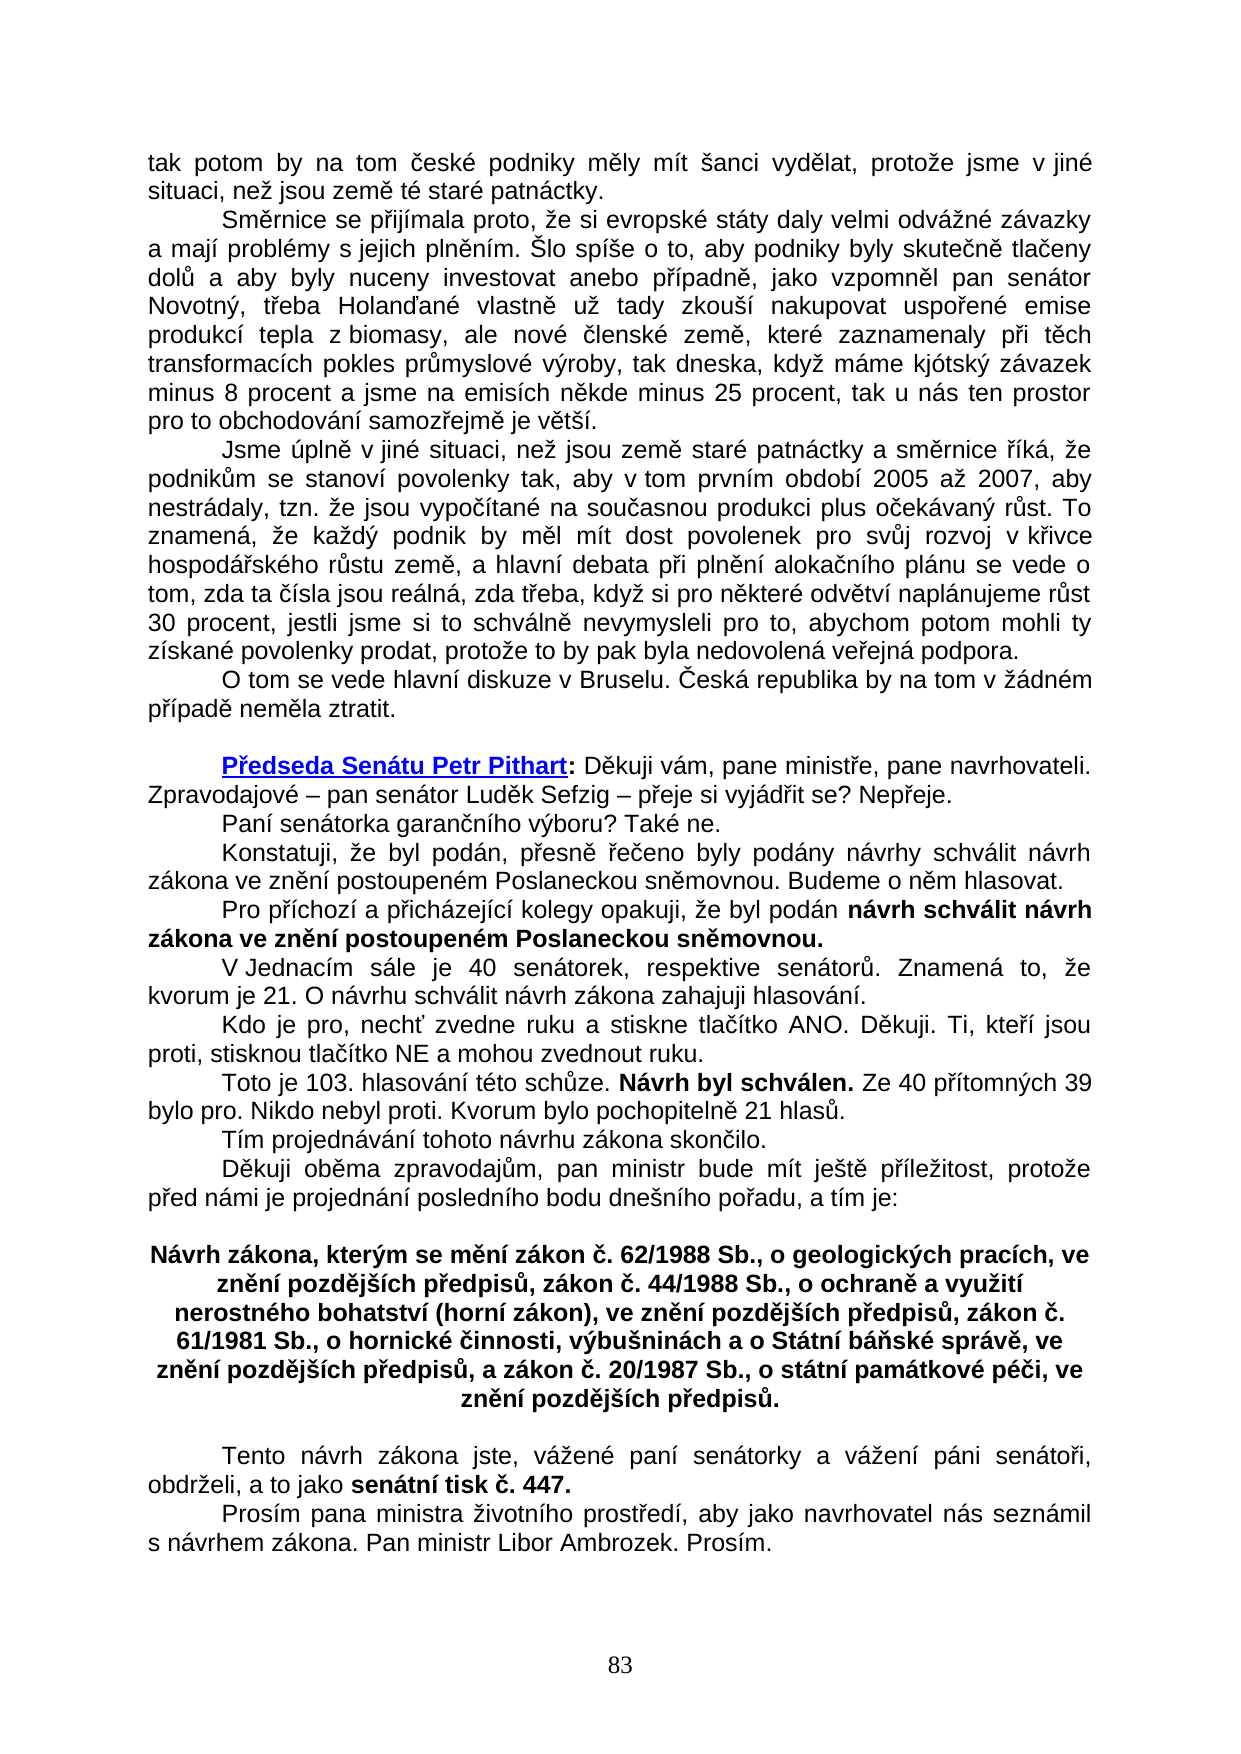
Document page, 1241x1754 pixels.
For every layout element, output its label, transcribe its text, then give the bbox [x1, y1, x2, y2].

text Toto je 103. hlasování této schůze. Návrh byl schválen. Ze 40 přítomných 39 bylo pro. Nikdo nebyl proti. Kvorum bylo pochopitelně 21 hlasů. [148, 1068, 1093, 1125]
text Tím projednávání tohoto návrhu zákona skončilo. [148, 1125, 1093, 1154]
text V Jednacím sále je 40 senátorek, respektive senátorů. Znamená to, že kvorum je 21. O návrhu schválit návrh zákona zahajuji hlasování. [148, 953, 1093, 1010]
text Směrnice se přijímala proto, že si evropské státy daly velmi odvážné závazky a mají problémy s jejich plněním. Šlo spíše o to, aby podniky byly skutečně tlačeny dolů a aby byly nuceny investovat anebo případně, jako vzpomněl pan senátor Novotný, třeba Holanďané vlastně už tady zkouší nakupovat uspořené emise produkcí tepla z biomasy, ale nové členské země, které zaznamenaly při těch transformacích pokles průmyslové výroby, tak dneska, když máme kjótský závazek minus 8 procent a jsme na emisích někde minus 25 procent, tak u nás ten prostor pro to obchodování samozřejmě je větší. [148, 205, 1093, 435]
text Kdo je pro, nechť zvedne ruku a stiskne tlačítko ANO. Děkuji. Ti, kteří jsou proti, stisknou tlačítko NE a mohou zvednout ruku. [148, 1010, 1093, 1068]
text Jsme úplně v jiné situaci, než jsou země staré patnáctky a směrnice říká, že podnikům se stanoví povolenky tak, aby v tom prvním období 2005 až 2007, aby nestrádaly, tzn. že jsou vypočítané na současnou produkci plus očekávaný růst. To znamená, že každý podnik by měl mít dost povolenek pro svůj rozvoj v křivce hospodářského růstu země, a hlavní debata při plnění alokačního plánu se vede o tom, zda ta čísla jsou reálná, zda třeba, když si pro některé odvětví naplánujeme růst 30 procent, jestli jsme si to schválně nevymysleli pro to, abychom potom mohli ty získané povolenky prodat, protože to by pak byla nedovolená veřejná podpora. [148, 435, 1093, 665]
text Paní senátorka garančního výboru? Také ne. [148, 809, 1093, 838]
text Předseda Senátu Petr Pithart: Děkuji vám, pane ministře, pane navrhovateli. Zpravodajové – pan senátor Luděk Sefzig – přeje si vyjádřit se? Nepřeje. [148, 751, 1093, 809]
text Pro příchozí a přicházející kolegy opakuji, že byl podán návrh schválit návrh zákona ve znění postoupeném Poslaneckou sněmovnou. [148, 895, 1093, 953]
text Konstatuji, že byl podán, přesně řečeno byly podány návrhy schválit návrh zákona ve znění postoupeném Poslaneckou sněmovnou. Budeme o něm hlasovat. [148, 838, 1093, 895]
text Prosím pana ministra životního prostředí, aby jako navrhovatel nás seznámil s návrhem zákona. Pan ministr Libor Ambrozek. Prosím. [148, 1499, 1093, 1556]
text O tom se vede hlavní diskuze v Bruselu. Česká republika by na tom v žádném případě neměla ztratit. [148, 665, 1093, 723]
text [148, 148, 1093, 205]
text Děkuji oběma zpravodajům, pan ministr bude mít ještě příležitost, protože před námi je projednání posledního bodu dnešního pořadu, a tím je: [148, 1154, 1093, 1211]
text Návrh zákona, kterým se mění zákon č. 62/1988 Sb., o geologických pracích, ve znění pozdějších předpisů, zákon č. 44/1988 Sb., o ochraně a využití nerostného bohatství (horní zákon), ve znění pozdějších předpisů, zákon č. 61/1981 Sb., o hornické činnosti, výbušninách a o Státní báňské správě, ve znění pozdějších předpisů, a zákon č. 20/1987 Sb., o státní památkové péči, ve znění pozdějších předpisů. [148, 1240, 1093, 1413]
text Tento návrh zákona jste, vážené paní senátorky a vážení páni senátoři, obdrželi, a to jako senátní tisk č. 447. [148, 1441, 1093, 1499]
